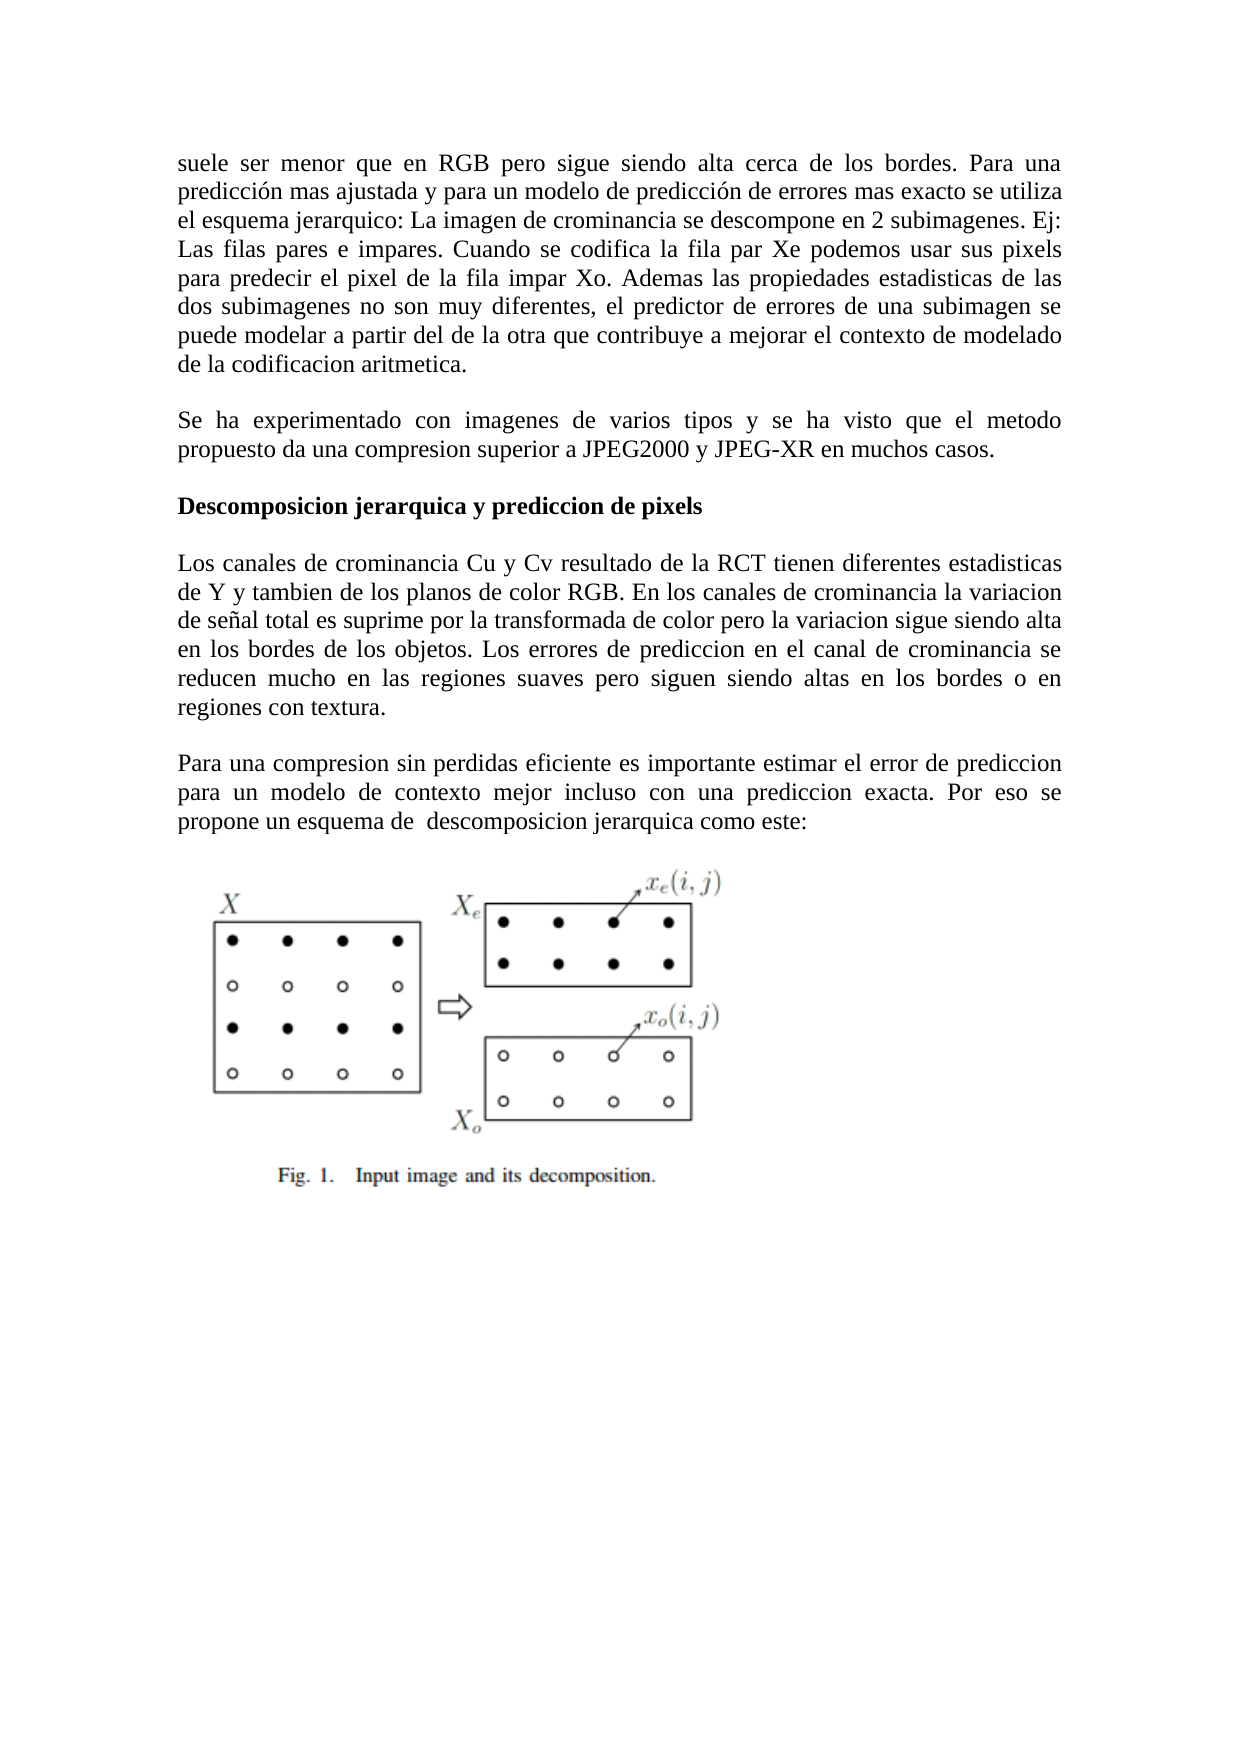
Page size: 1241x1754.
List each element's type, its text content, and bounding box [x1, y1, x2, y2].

text Se ha experimentado con imagenes de varios tipos y se ha visto que el metodo propuesto da una compresion superior a JPEG2000 y JPEG-XR en muchos casos. [177, 406, 1063, 463]
picture [177, 834, 770, 1201]
text Descomposicion jerarquica y prediccion de pixels [177, 491, 1063, 520]
text Para una compresion sin perdidas eficiente es importante estimar el error de prediccion para un modelo de contexto mejor incluso con una prediccion exacta. Por eso se propone un esquema de descomposicion jerarquica como este: [177, 748, 1063, 835]
text Los canales de crominancia Cu y Cv resultado de la RCT tienen diferentes estadisticas de Y y tambien de los planos de color RGB. En los canales de crominancia la variacion de señal total es suprime por la transformada de color pero la variacion sigue siendo alta en los bordes de los objetos. Los errores de prediccion en el canal de crominancia se reducen mucho en las regiones suaves pero siguen siendo altas en los bordes o en regiones con textura. [177, 548, 1063, 720]
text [177, 148, 1063, 378]
